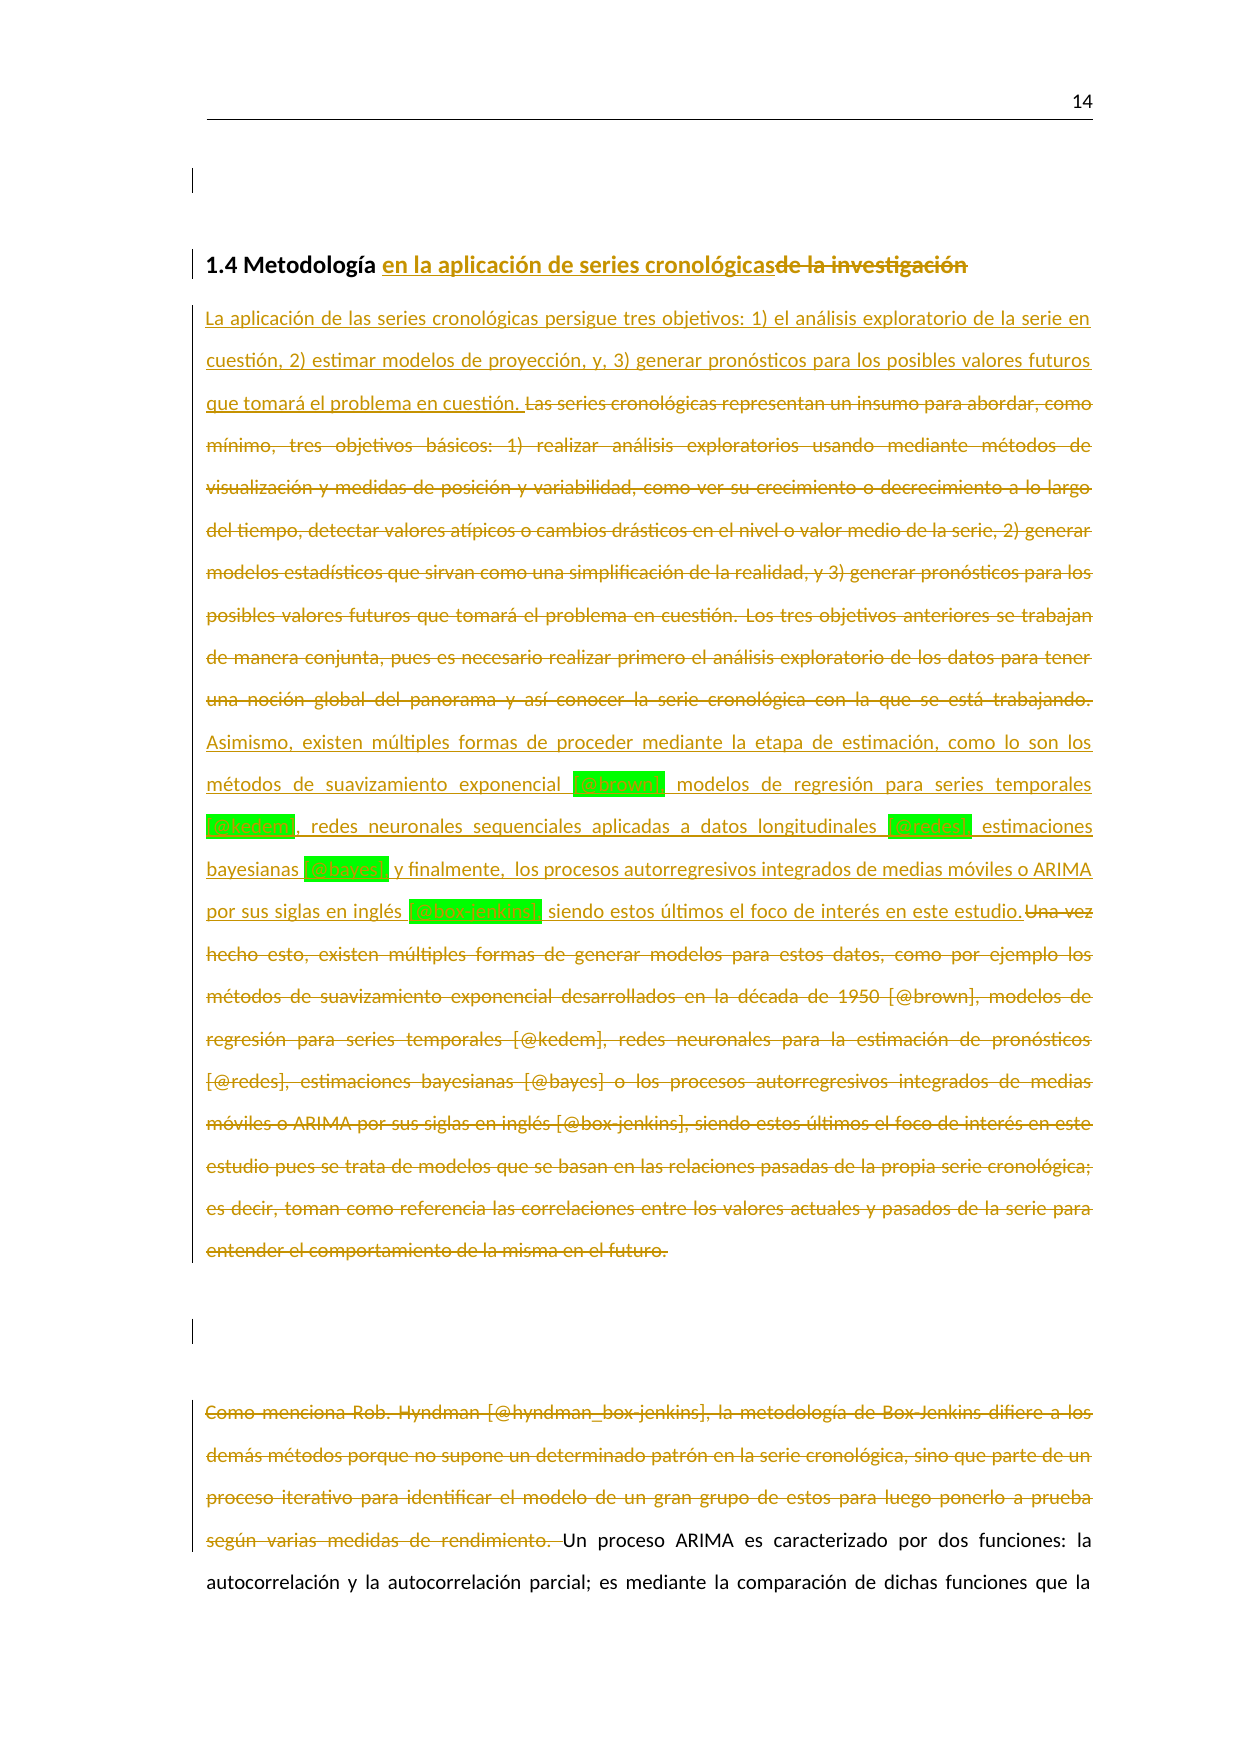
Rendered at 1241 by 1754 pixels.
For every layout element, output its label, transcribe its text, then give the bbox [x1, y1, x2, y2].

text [205, 1415, 1093, 1594]
subtitle 1.4 Metodología [205, 249, 1093, 279]
